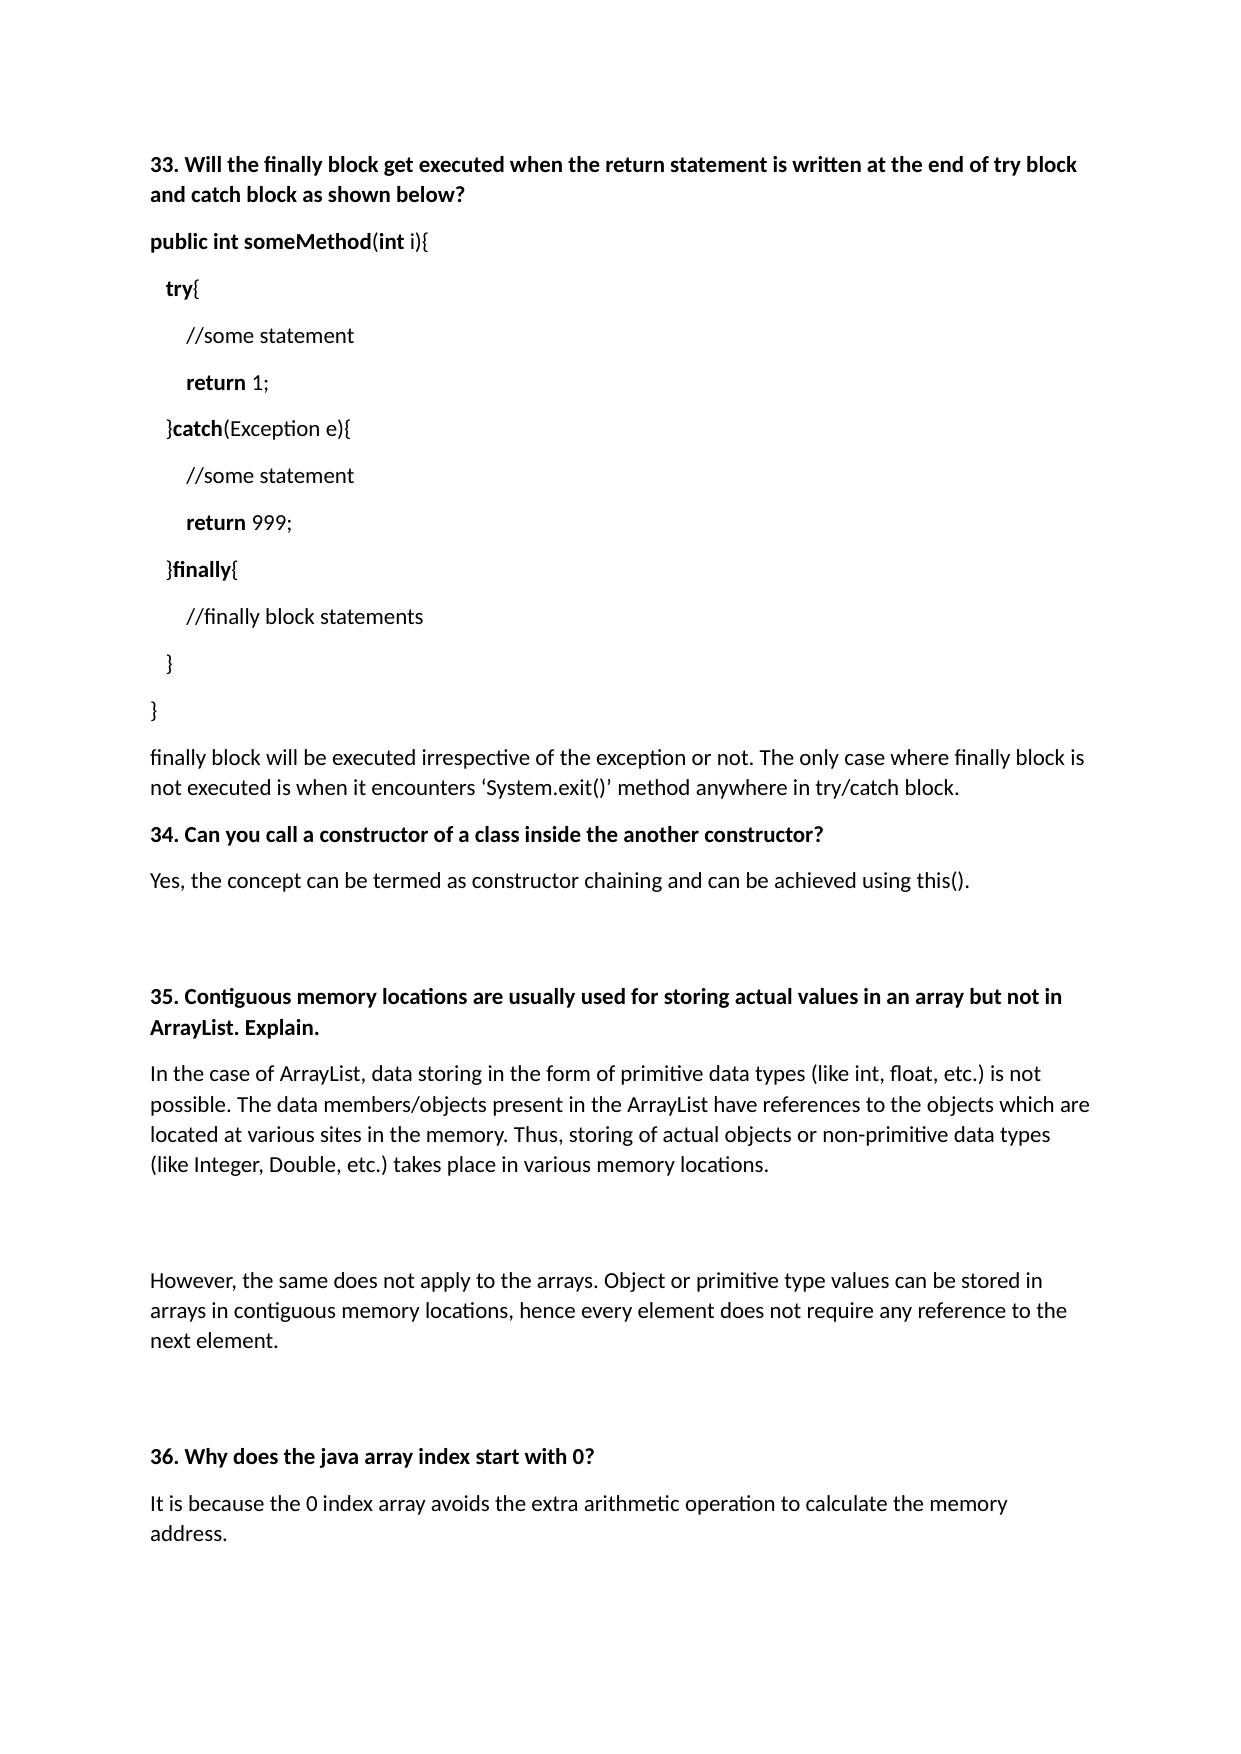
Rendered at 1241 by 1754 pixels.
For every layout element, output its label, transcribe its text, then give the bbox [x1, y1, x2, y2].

text //finally block statements [150, 602, 1090, 630]
text try{ [150, 274, 1090, 302]
text return 999; [150, 508, 1090, 536]
text 34. Can you call a constructor of a class inside the another constructor? [150, 820, 1090, 848]
text 36. Why does the java array index start with 0? [150, 1442, 1090, 1470]
text finally block will be executed irrespective of the exception or not. The only case where finally block is not executed is when it encounters ‘System.exit()’ method anywhere in try/catch block. [150, 743, 1090, 801]
text } [150, 696, 1090, 724]
text //some statement [150, 321, 1090, 349]
text public int someMethod(int i){ [150, 227, 1090, 255]
text In the case of ArrayList, data storing in the form of primitive data types (like int, float, etc.) is not possible. The data members/objects present in the ArrayList have references to the objects which are located at various sites in the memory. Thus, storing of actual objects or non-primitive data types (like Integer, Double, etc.) takes place in various memory locations. [150, 1059, 1090, 1178]
text It is because the 0 index array avoids the extra arithmetic operation to calculate the memory address. [150, 1489, 1090, 1547]
text 35. Contiguous memory locations are usually used for storing actual values in an array but not in ArrayList. Explain. [150, 982, 1090, 1041]
text //some statement [150, 461, 1090, 489]
text } [150, 649, 1090, 677]
text Yes, the concept can be termed as constructor chaining and can be achieved using this(). [150, 867, 1090, 895]
text 33. Will the finally block get executed when the return statement is written at the end of try block and catch block as shown below? [150, 150, 1090, 208]
text }catch(Exception e){ [150, 414, 1090, 443]
text }finally{ [150, 555, 1090, 583]
text However, the same does not apply to the arrays. Object or primitive type values can be stored in arrays in contiguous memory locations, hence every element does not require any reference to the next element. [150, 1266, 1090, 1354]
text return 1; [150, 368, 1090, 396]
